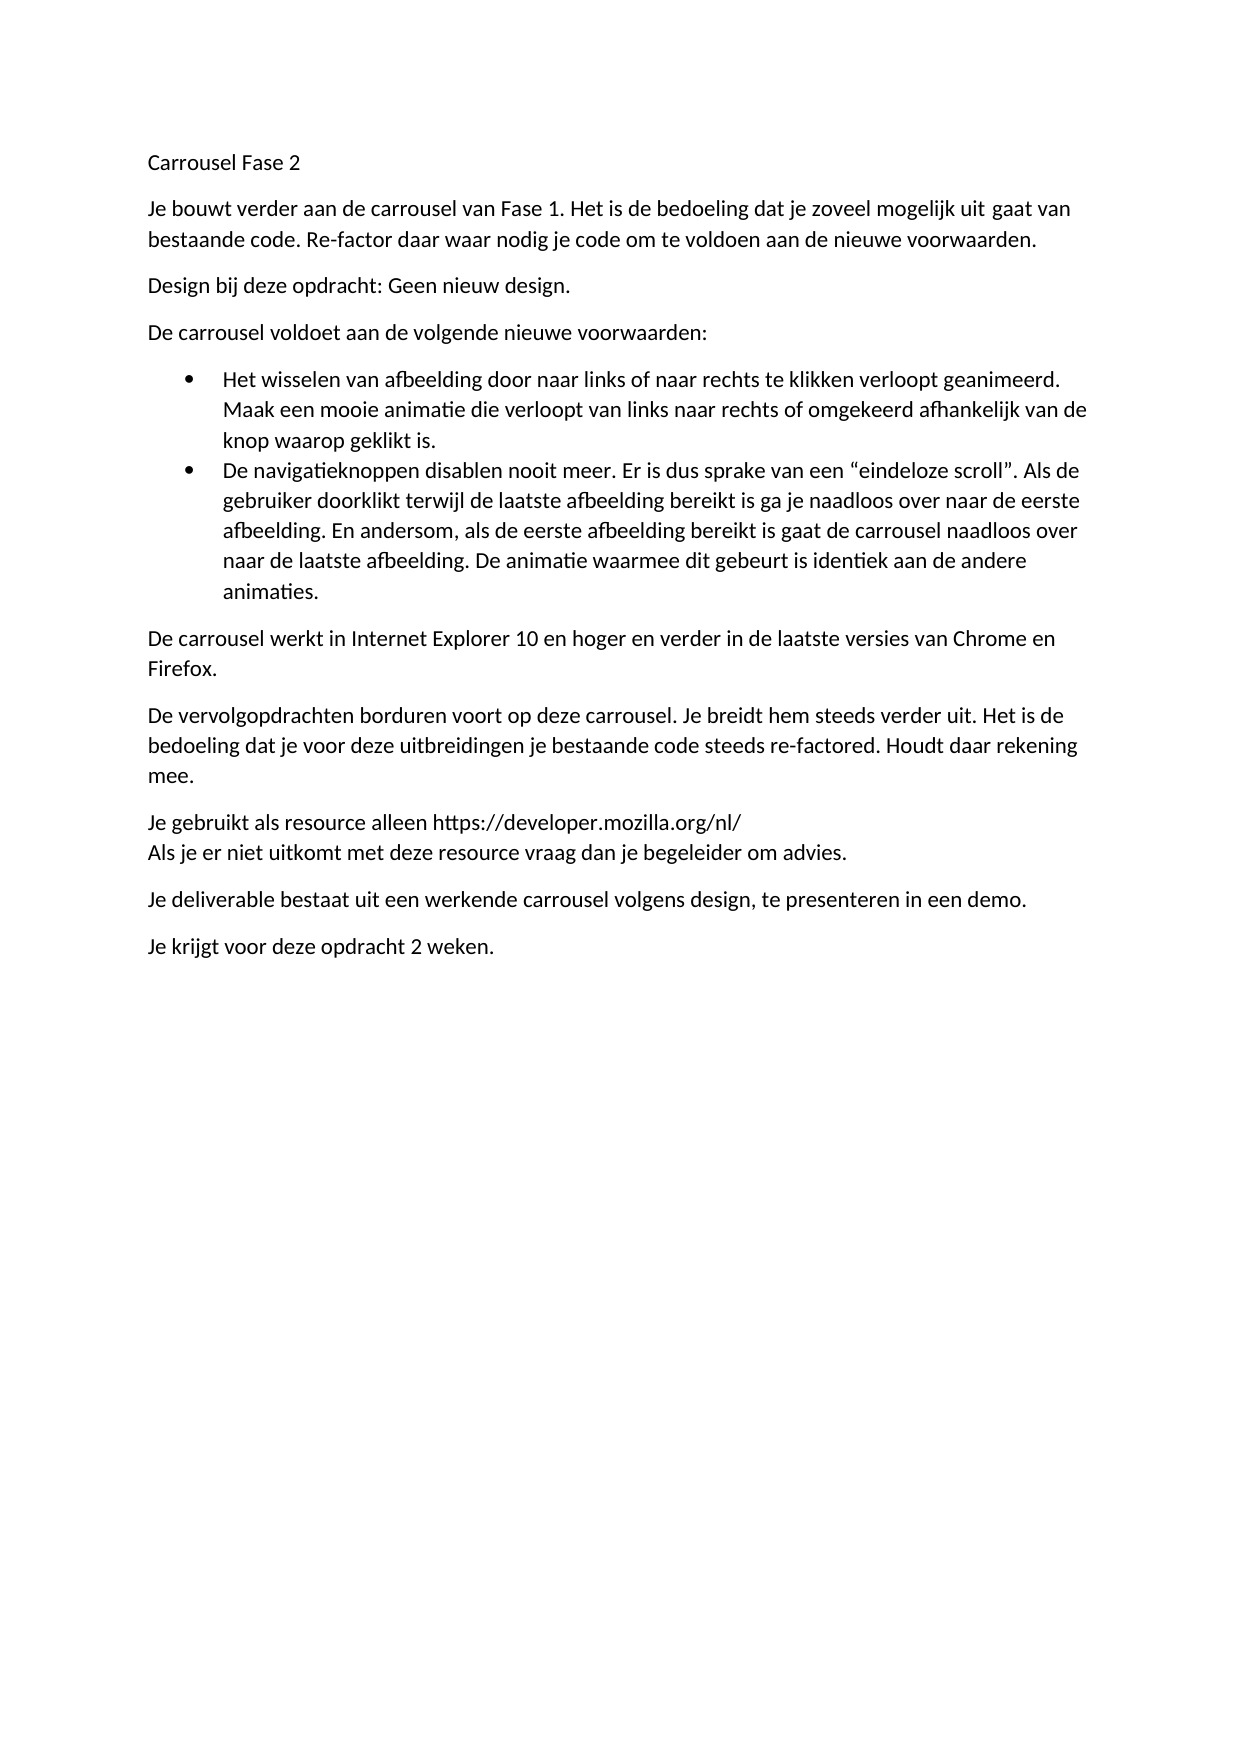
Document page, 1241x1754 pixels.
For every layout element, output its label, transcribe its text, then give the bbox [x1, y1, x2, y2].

text De vervolgopdrachten borduren voort op deze carrousel. Je breidt hem steeds verder uit. Het is de bedoeling dat je voor deze uitbreidingen je bestaande code steeds re-factored. Houdt daar rekening mee. [148, 701, 1093, 789]
text Je gebruikt als resource alleen https://developer.mozilla.org/nl/ Als je er niet uitkomt met deze resource vraag dan je begeleider om advies. [148, 808, 1093, 866]
text Design bij deze opdracht: Geen nieuw design. [148, 272, 1093, 299]
list De navigatieknoppen disablen nooit meer. Er is dus sprake van een “eindeloze scroll”. Als de gebruiker doorklikt terwijl de laatste afbeelding bereikt is ga je naadloos over naar de eerste afbeelding. En andersom, als de eerste afbeelding bereikt is gaat de carrousel naadloos over naar de laatste afbeelding. De animatie waarmee dit gebeurt is identiek aan de andere animaties. [185, 456, 1093, 605]
text Carrousel Fase 2 [148, 148, 1093, 176]
text Je krijgt voor deze opdracht 2 weken. [148, 932, 1093, 960]
list Het wisselen van afbeelding door naar links of naar rechts te klikken verloopt geanimeerd. Maak een mooie animatie die verloopt van links naar rechts of omgekeerd afhankelijk van de knop waarop geklikt is. [185, 365, 1093, 454]
text De carrousel voldoet aan de volgende nieuwe voorwaarden: [148, 318, 1093, 346]
text De carrousel werkt in Internet Explorer 10 en hoger en verder in de laatste versies van Chrome en Firefox. [148, 624, 1093, 682]
text Je bouwt verder aan de carrousel van Fase 1. Het is de bedoeling dat je zoveel mogelijk uit gaat van bestaande code. Re-factor daar waar nodig je code om te voldoen aan de nieuwe voorwaarden. [148, 194, 1093, 253]
text Je deliverable bestaat uit een werkende carrousel volgens design, te presenteren in een demo. [148, 885, 1093, 913]
